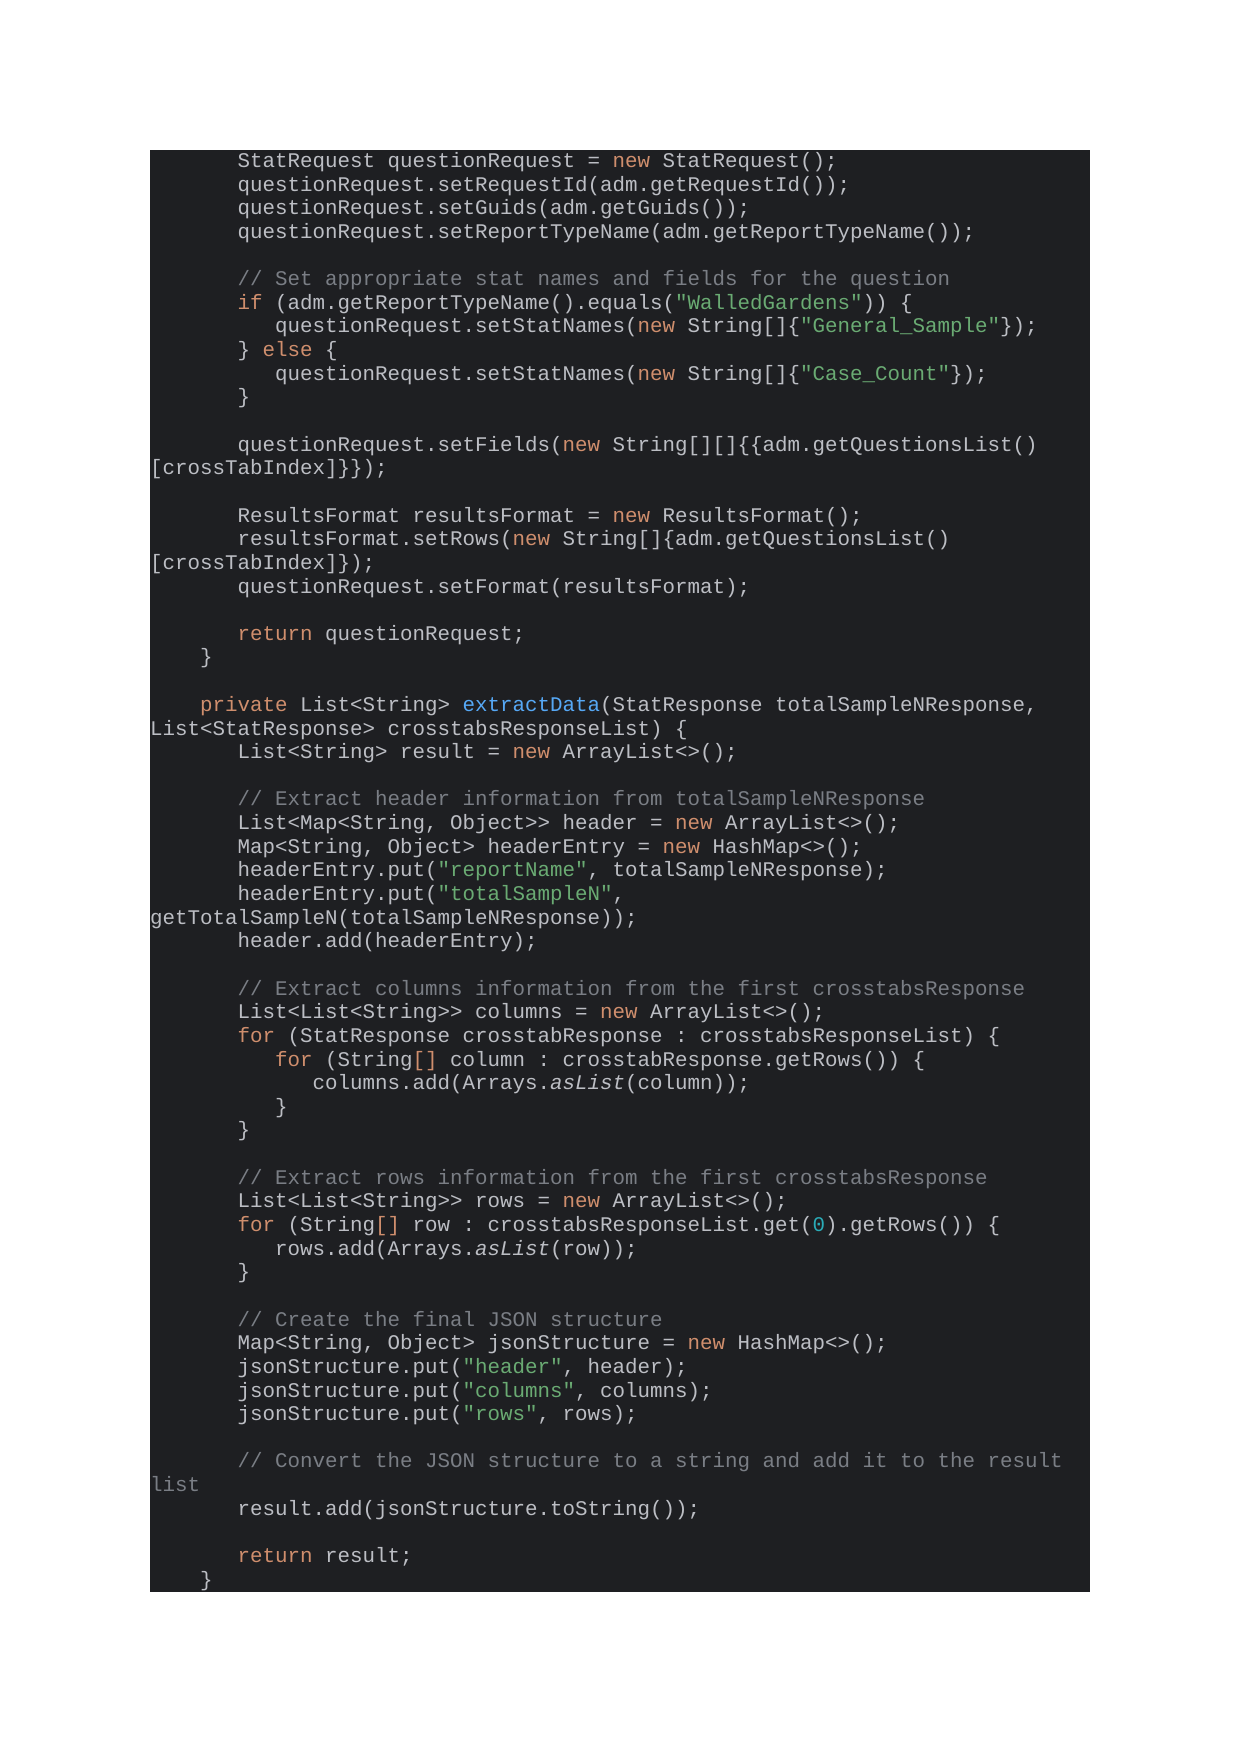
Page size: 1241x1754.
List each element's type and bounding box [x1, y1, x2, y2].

text [150, 150, 1090, 1592]
